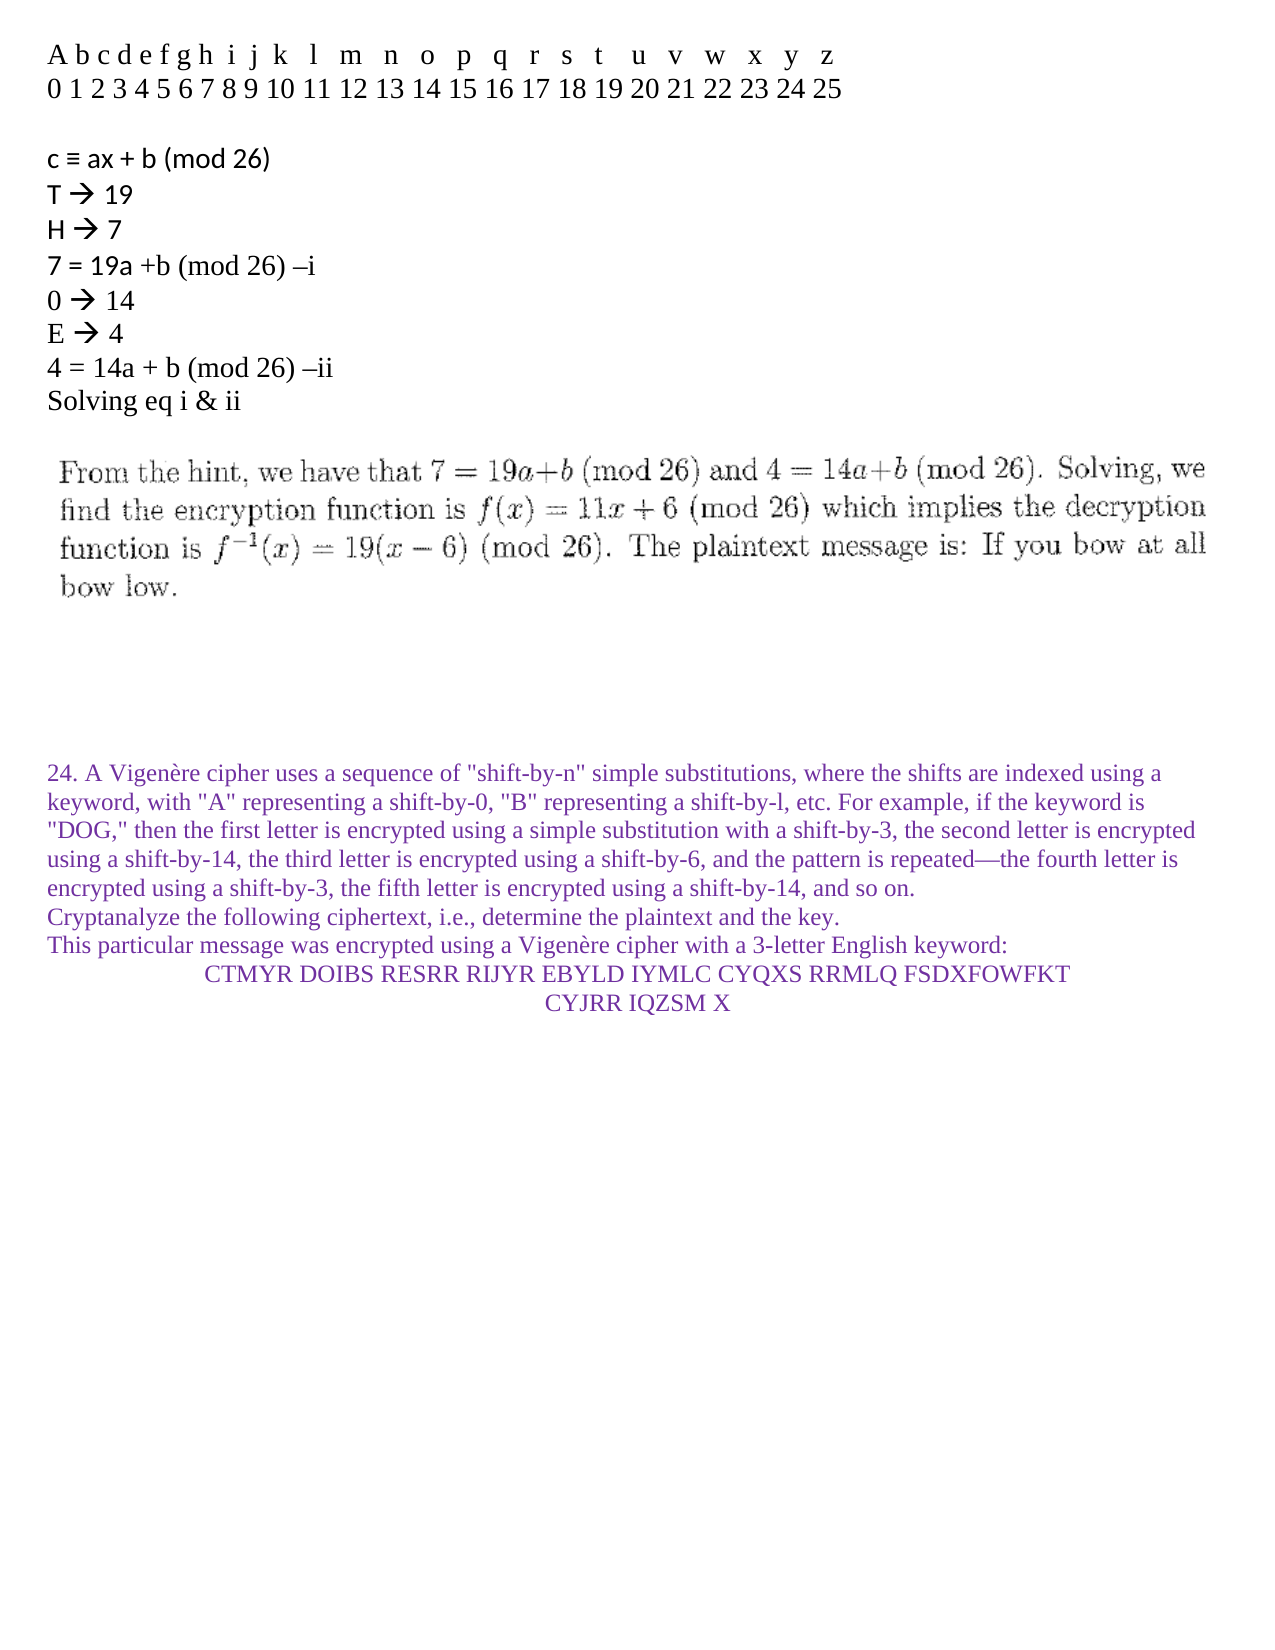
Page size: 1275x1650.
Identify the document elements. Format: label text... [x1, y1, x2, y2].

text c ≡ ax + b (mod 26) [47, 140, 1228, 176]
text Cryptanalyze the following ciphertext, i.e., determine the plaintext and the key. [47, 902, 1228, 930]
text E 4 [47, 316, 1228, 350]
text 0 14 [47, 283, 1228, 316]
text 7 = 19a +b (mod 26) –i [47, 247, 1228, 283]
text A b c d e f g h i j k l m n o p q r s t u v w x y z [47, 37, 1228, 71]
text 0 1 2 3 4 5 6 7 8 9 10 11 12 13 14 15 16 17 18 19 20 21 22 23 24 25 [47, 71, 1228, 104]
text 4 = 14a + b (mod 26) –ii [47, 350, 1228, 383]
text CTMYR DOIBS RESRR RIJYR EBYLD IYMLC CYQXS RRMLQ FSDXFOWFKT [47, 959, 1228, 988]
text H 7 [47, 211, 1228, 247]
picture [46, 450, 1229, 610]
text T 19 [47, 176, 1228, 211]
text Solving eq i & ii [47, 383, 1228, 417]
text 24. A Vigenère cipher uses a sequence of "shift-by-n" simple substitutions, where the shifts are indexed using a keyword, with "A" representing a shift-by-0, "B" representing a shift-by-l, etc. For example, if the keyword is "DOG," then the first letter is encrypted using a simple substitution with a shift-by-3, the second letter is encrypted using a shift-by-14, the third letter is encrypted using a shift-by-6, and the pattern is repeated—the fourth letter is encrypted using a shift-by-3, the fifth letter is encrypted using a shift-by-14, and so on. [47, 758, 1228, 902]
text CYJRR IQZSM X [47, 988, 1228, 1017]
text This particular message was encrypted using a Vigenère cipher with a 3-letter English keyword: [47, 930, 1228, 959]
